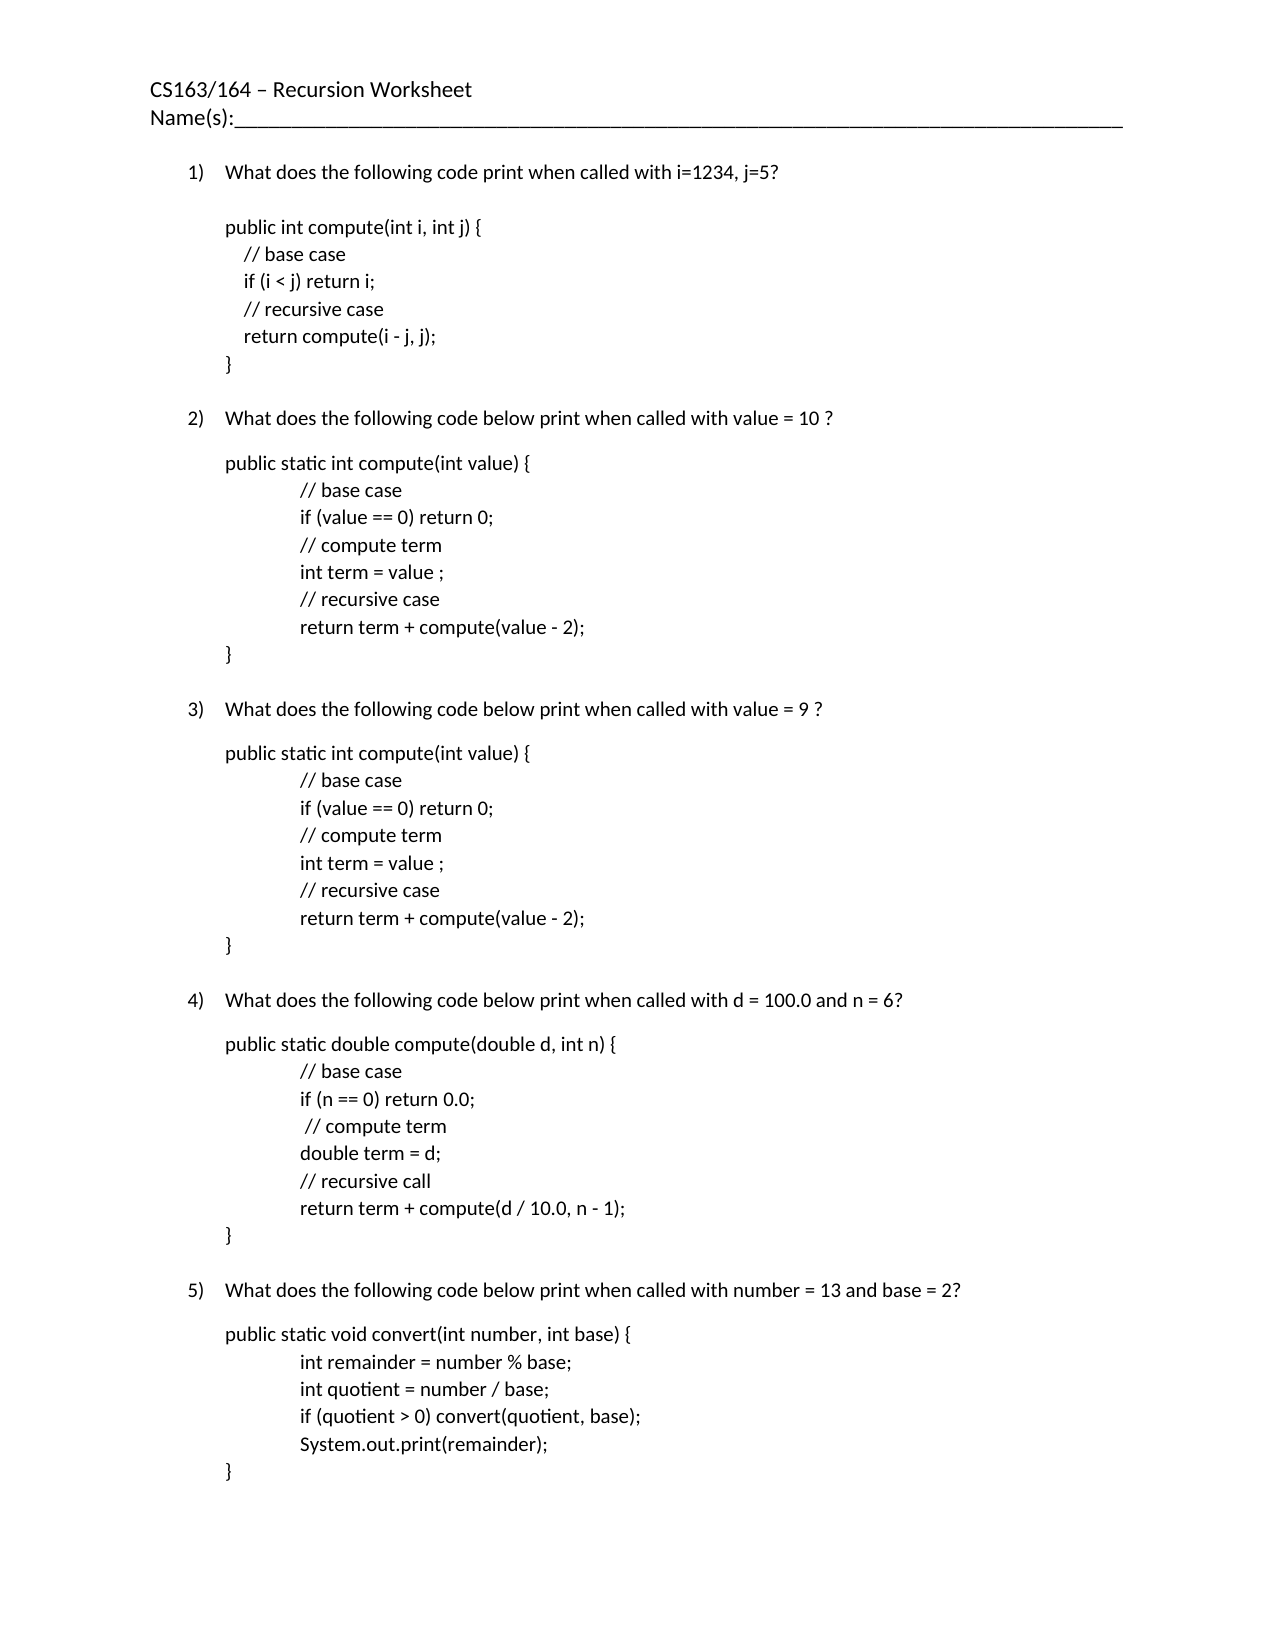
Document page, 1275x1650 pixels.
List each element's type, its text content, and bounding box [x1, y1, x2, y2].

text if (value == 0) return 0; [187, 504, 1125, 530]
text return term + compute(value - 2); [150, 905, 1125, 930]
text // base case [225, 1058, 1125, 1084]
text public static int compute(int value) { [187, 450, 1125, 475]
text // recursive call [300, 1168, 1125, 1193]
text // base case [187, 477, 1125, 502]
text if (n == 0) return 0.0; [225, 1086, 1125, 1111]
list if (i < j) return i; [225, 269, 1125, 294]
text int remainder = number % base; [225, 1349, 1125, 1374]
text int term = value ; [150, 850, 1125, 875]
text } [187, 641, 1125, 667]
text public static int compute(int value) { [150, 740, 1125, 766]
text public static double compute(double d, int n) { [225, 1031, 1125, 1056]
text // compute term [225, 1113, 1125, 1138]
text return term + compute(d / 10.0, n - 1); [225, 1195, 1125, 1221]
list What does the following code below print when called with d = 100.0 and n = 6? [187, 987, 1125, 1012]
text if (quotient > 0) convert(quotient, base); [225, 1404, 1125, 1429]
text int quotient = number / base; [225, 1376, 1125, 1402]
text // recursive case [187, 587, 1125, 612]
list // recursive case [225, 296, 1125, 321]
list // base case [225, 241, 1125, 267]
list What does the following code below print when called with value = 10 ? [187, 406, 1125, 431]
text } [150, 1458, 1125, 1484]
text return term + compute(value - 2); [187, 614, 1125, 639]
list What does the following code below print when called with number = 13 and base = 2? [187, 1277, 1125, 1303]
list public int compute(int i, int j) { [225, 214, 1125, 239]
text // compute term [187, 532, 1125, 557]
list What does the following code print when called with i=1234, j=5? [187, 159, 1125, 184]
text public static void convert(int number, int base) { [150, 1322, 1125, 1347]
list What does the following code below print when called with value = 9 ? [187, 696, 1125, 722]
text System.out.print(remainder); [225, 1431, 1125, 1457]
text // recursive case [150, 877, 1125, 903]
text // compute term [150, 822, 1125, 848]
text int term = value ; [187, 559, 1125, 585]
text } [225, 1223, 1125, 1248]
text if (value == 0) return 0; [150, 795, 1125, 821]
list return compute(i - j, j); [225, 323, 1125, 349]
text // base case [150, 768, 1125, 793]
text double term = d; [225, 1141, 1125, 1166]
text } [150, 932, 1125, 957]
list } [225, 351, 1125, 376]
